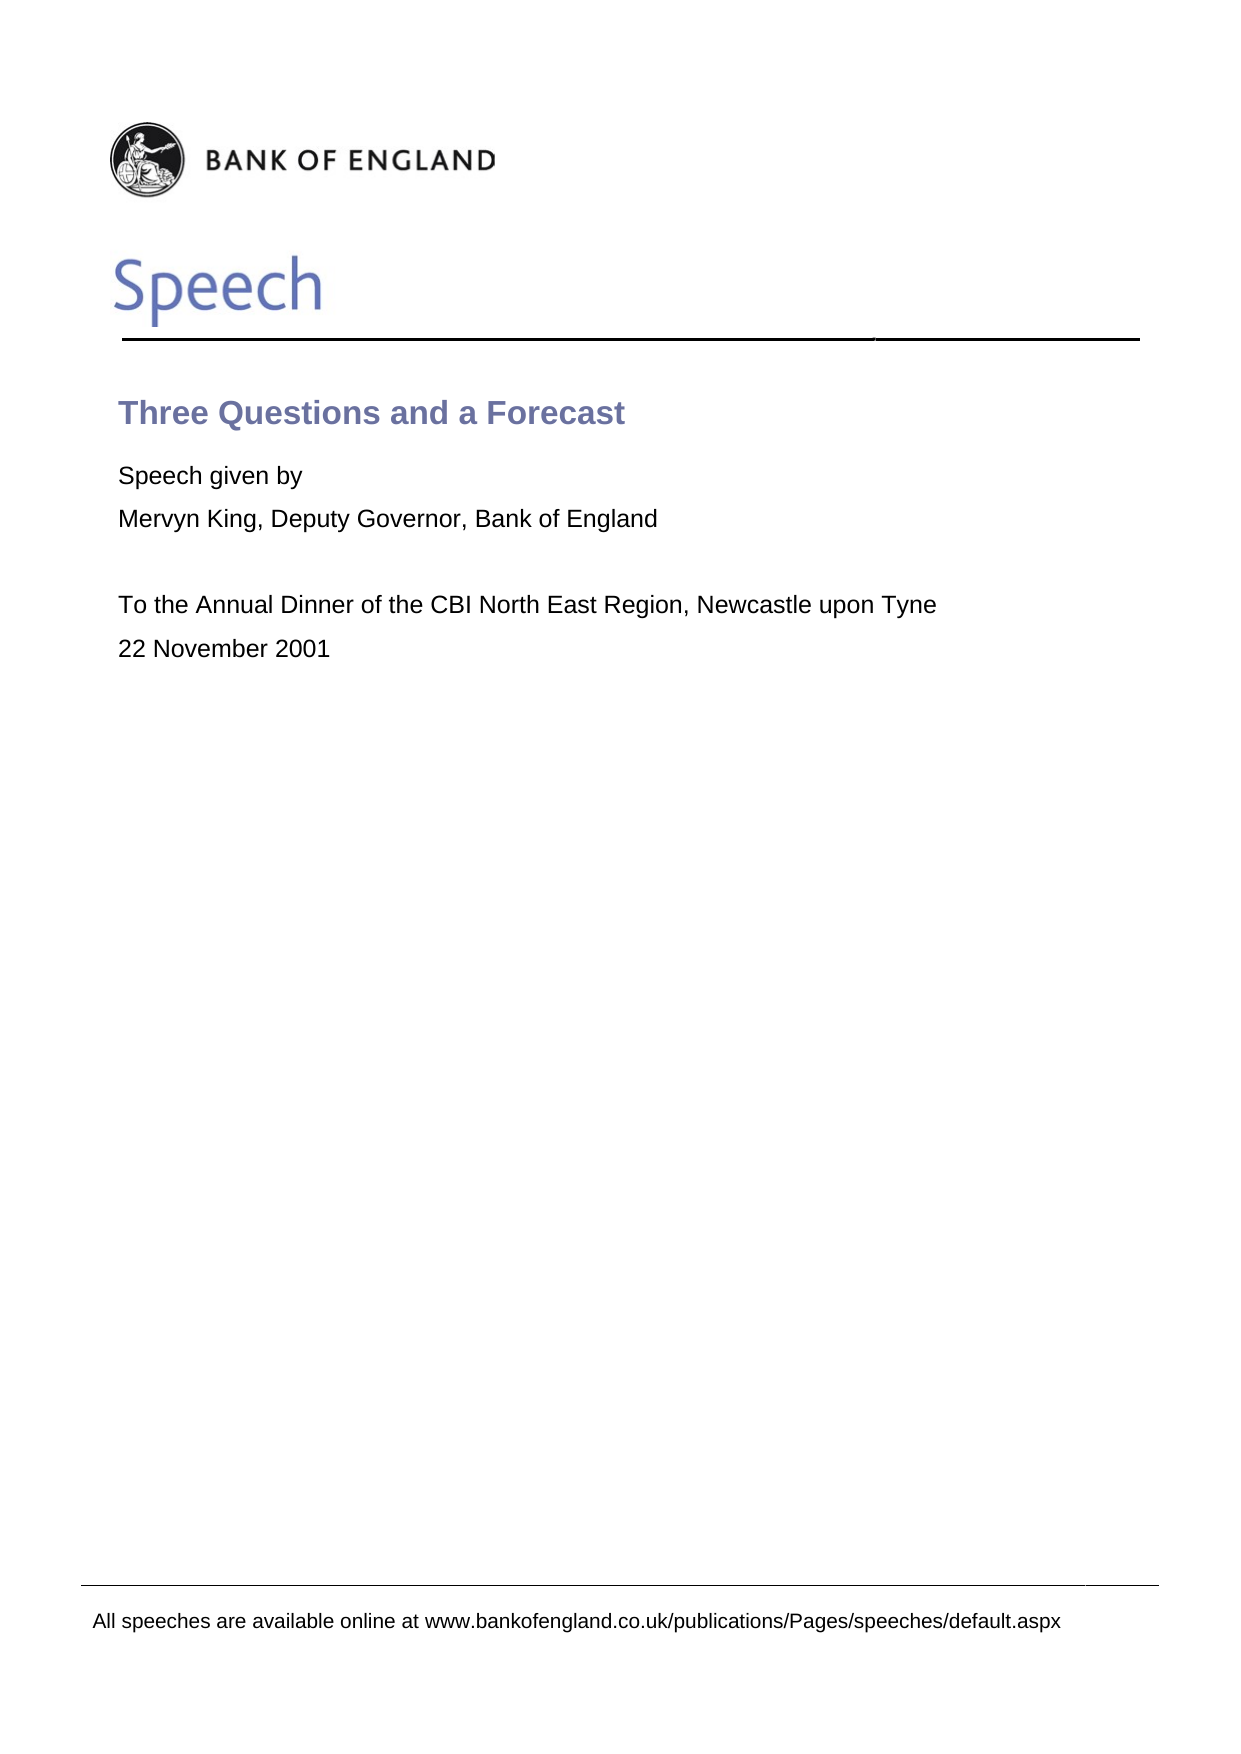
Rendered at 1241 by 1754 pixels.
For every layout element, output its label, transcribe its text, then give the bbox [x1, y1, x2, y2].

text Mervyn King, Deputy Governor, Bank of England [118, 504, 1134, 533]
text To the Annual Dinner of the CBI North East Region, Newcastle upon Tyne 22 November 2001 [118, 590, 939, 662]
subtitle Speech given by [118, 461, 1134, 490]
text Three Questions and a Forecast [118, 393, 1134, 432]
picture [110, 122, 495, 327]
